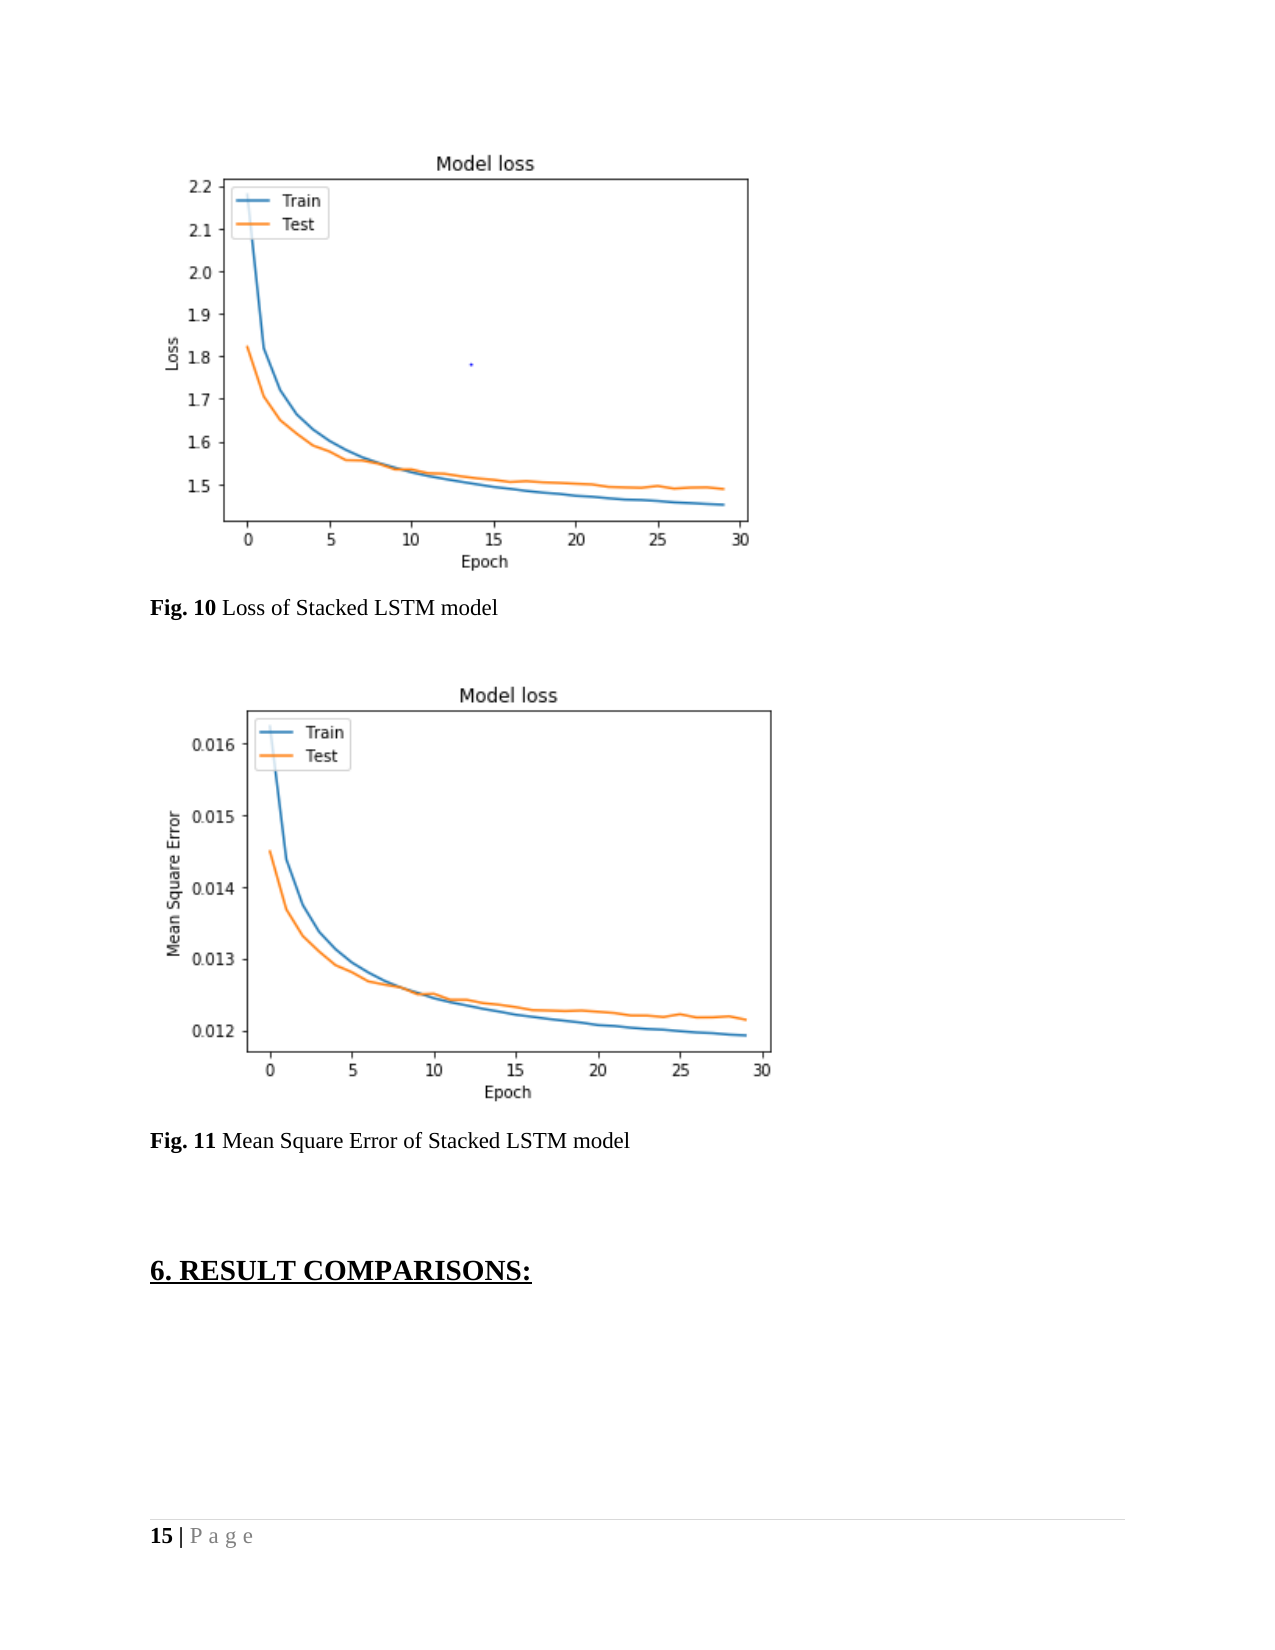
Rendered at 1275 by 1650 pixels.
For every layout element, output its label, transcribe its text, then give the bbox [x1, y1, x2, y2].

text 6. RESULT COMPARISONS: [150, 1253, 1125, 1286]
text Fig. 10 Loss of Stacked LSTM model [150, 594, 1125, 621]
text Fig. 11 Mean Square Error of Stacked LSTM model [150, 1127, 1125, 1153]
picture [150, 150, 774, 582]
picture [150, 673, 822, 1114]
